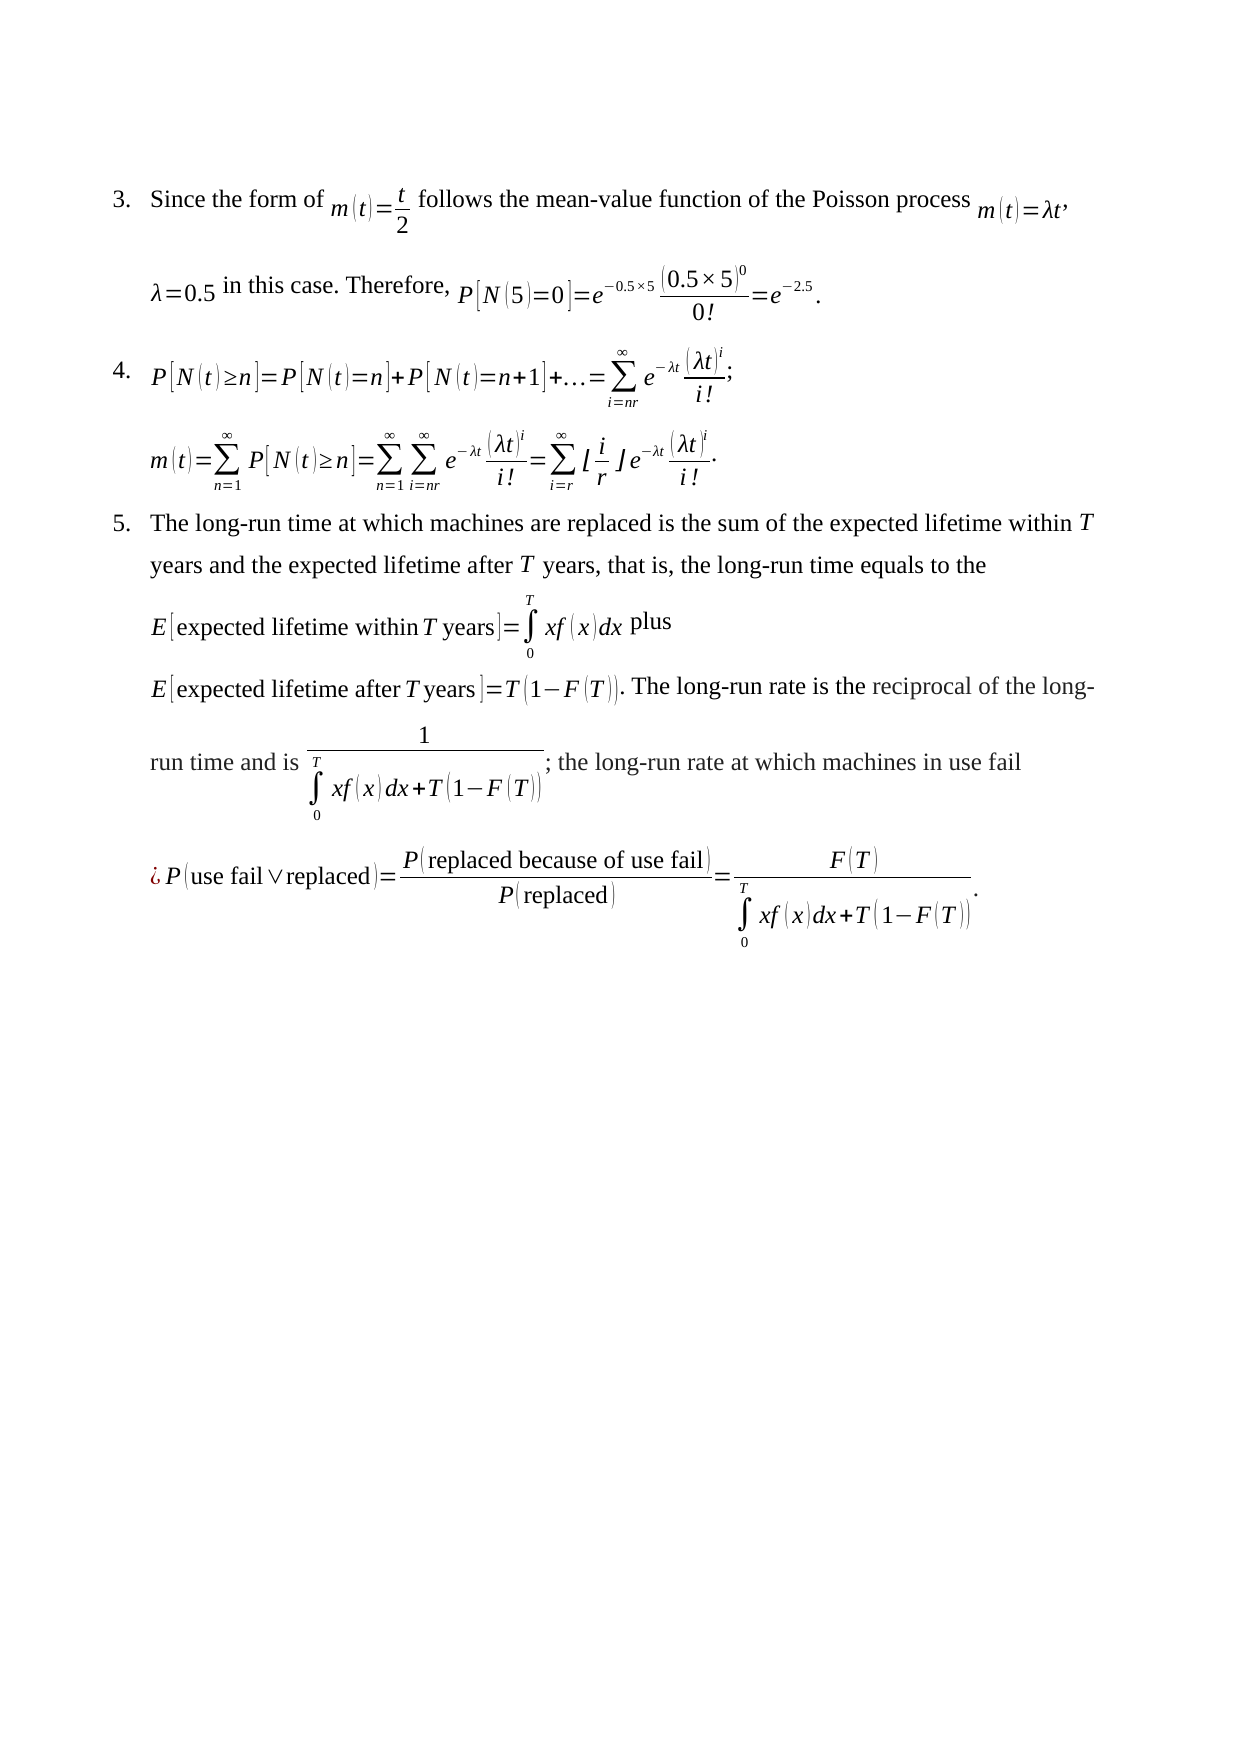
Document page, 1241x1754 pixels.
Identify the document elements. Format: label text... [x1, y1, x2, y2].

list ; . [112, 335, 1128, 502]
list Since the form of follows the mean-value function of the Poisson process , in this case. Therefore, [112, 169, 1128, 335]
list The long-run time at which machines are replaced is the sum of the expected lifetime within years and the expected lifetime after years, that is, the long-run time equals to the plus . The long-run rate is the reciprocal of the long-run time and is ; the long-run rate at which machines in use fail . [112, 502, 1128, 960]
